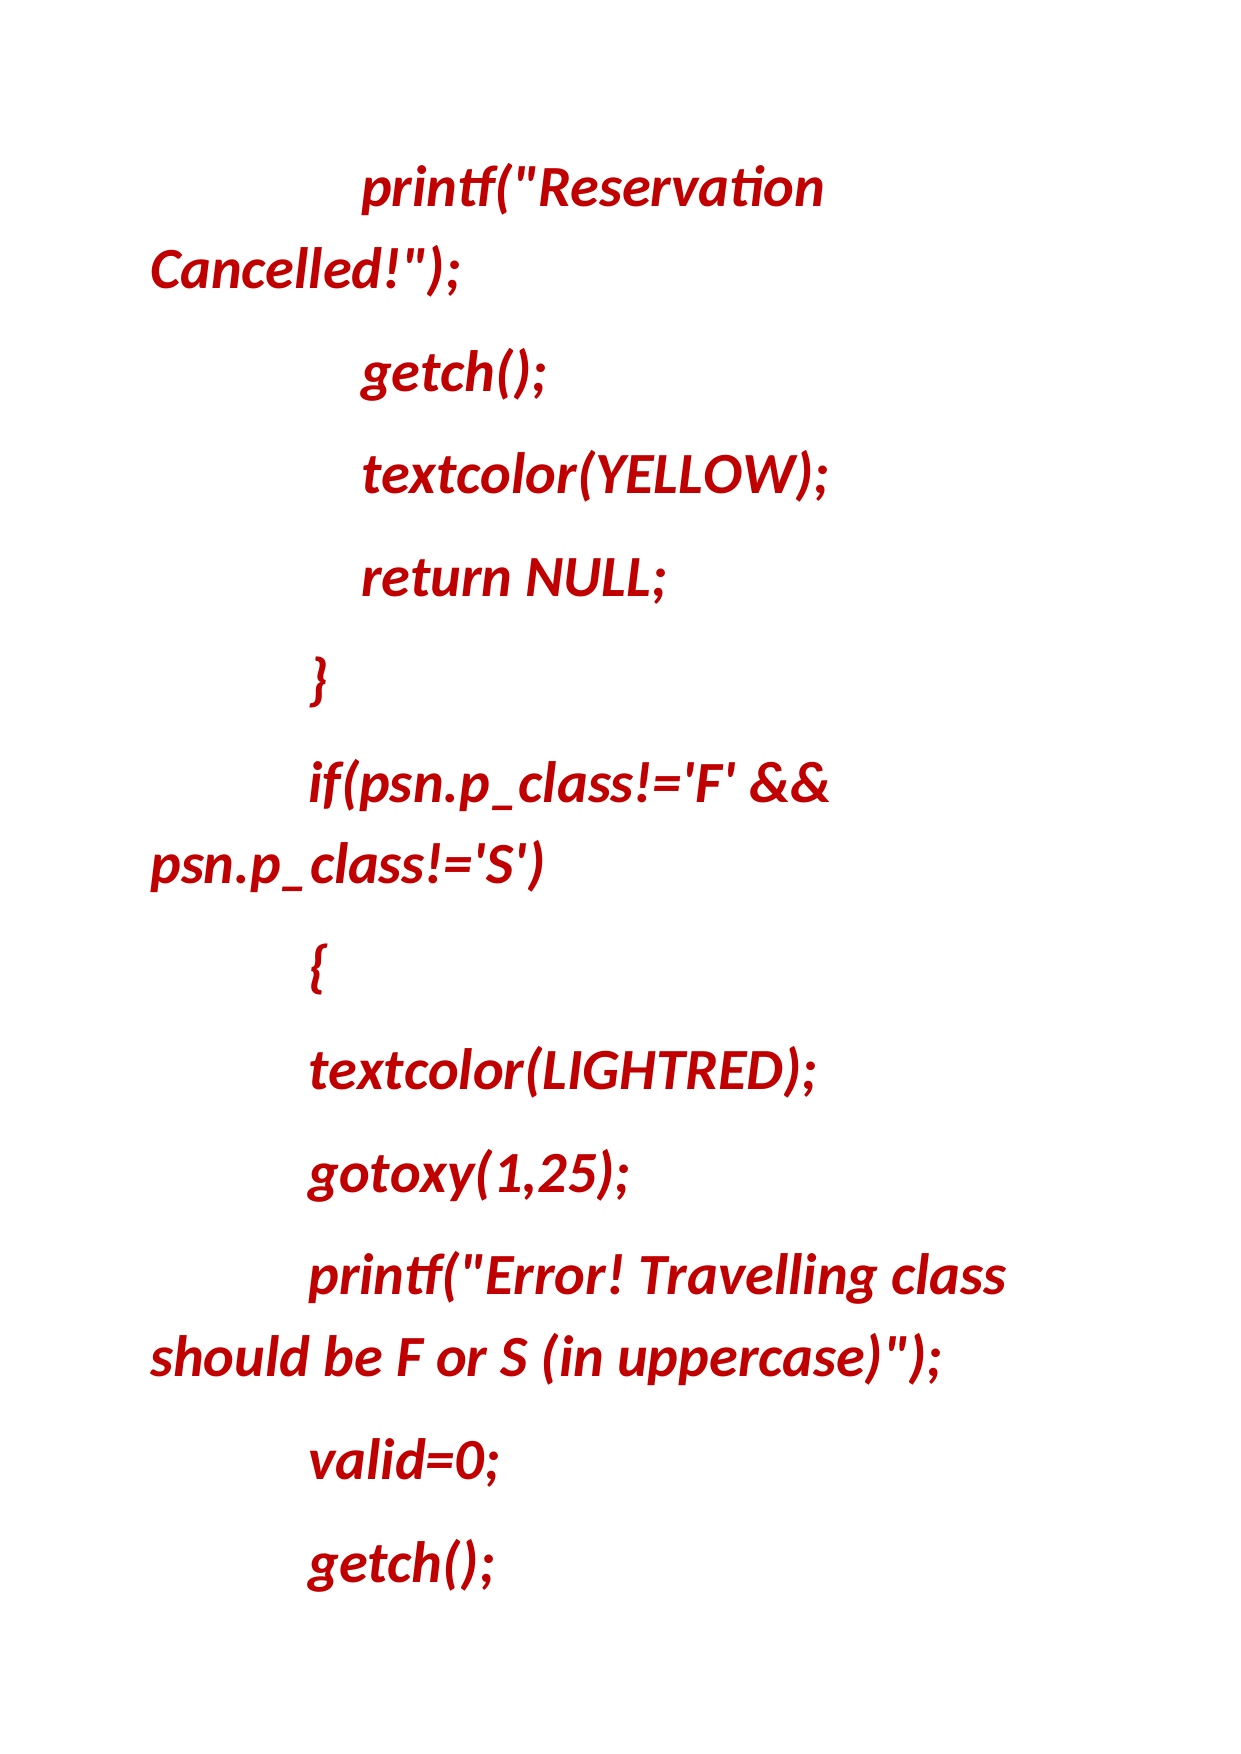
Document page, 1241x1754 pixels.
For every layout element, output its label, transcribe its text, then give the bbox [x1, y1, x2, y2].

text gotoxy(1,25); [150, 1135, 1090, 1207]
text if(psn.p_class!='F' && psn.p_class!='S') [150, 745, 1090, 898]
text getch(); [150, 1525, 1090, 1597]
text getch(); [150, 334, 1090, 406]
text textcolor(LIGHTRED); [150, 1033, 1090, 1104]
text valid=0; [150, 1423, 1090, 1494]
text } [150, 643, 1090, 714]
text printf("Reservation Cancelled!"); [150, 150, 1090, 303]
text textcolor(YELLOW); [150, 437, 1090, 508]
text return NULL; [150, 540, 1090, 611]
text { [150, 930, 1090, 1001]
text printf("Error! Travelling class should be F or S (in uppercase)"); [150, 1238, 1090, 1391]
